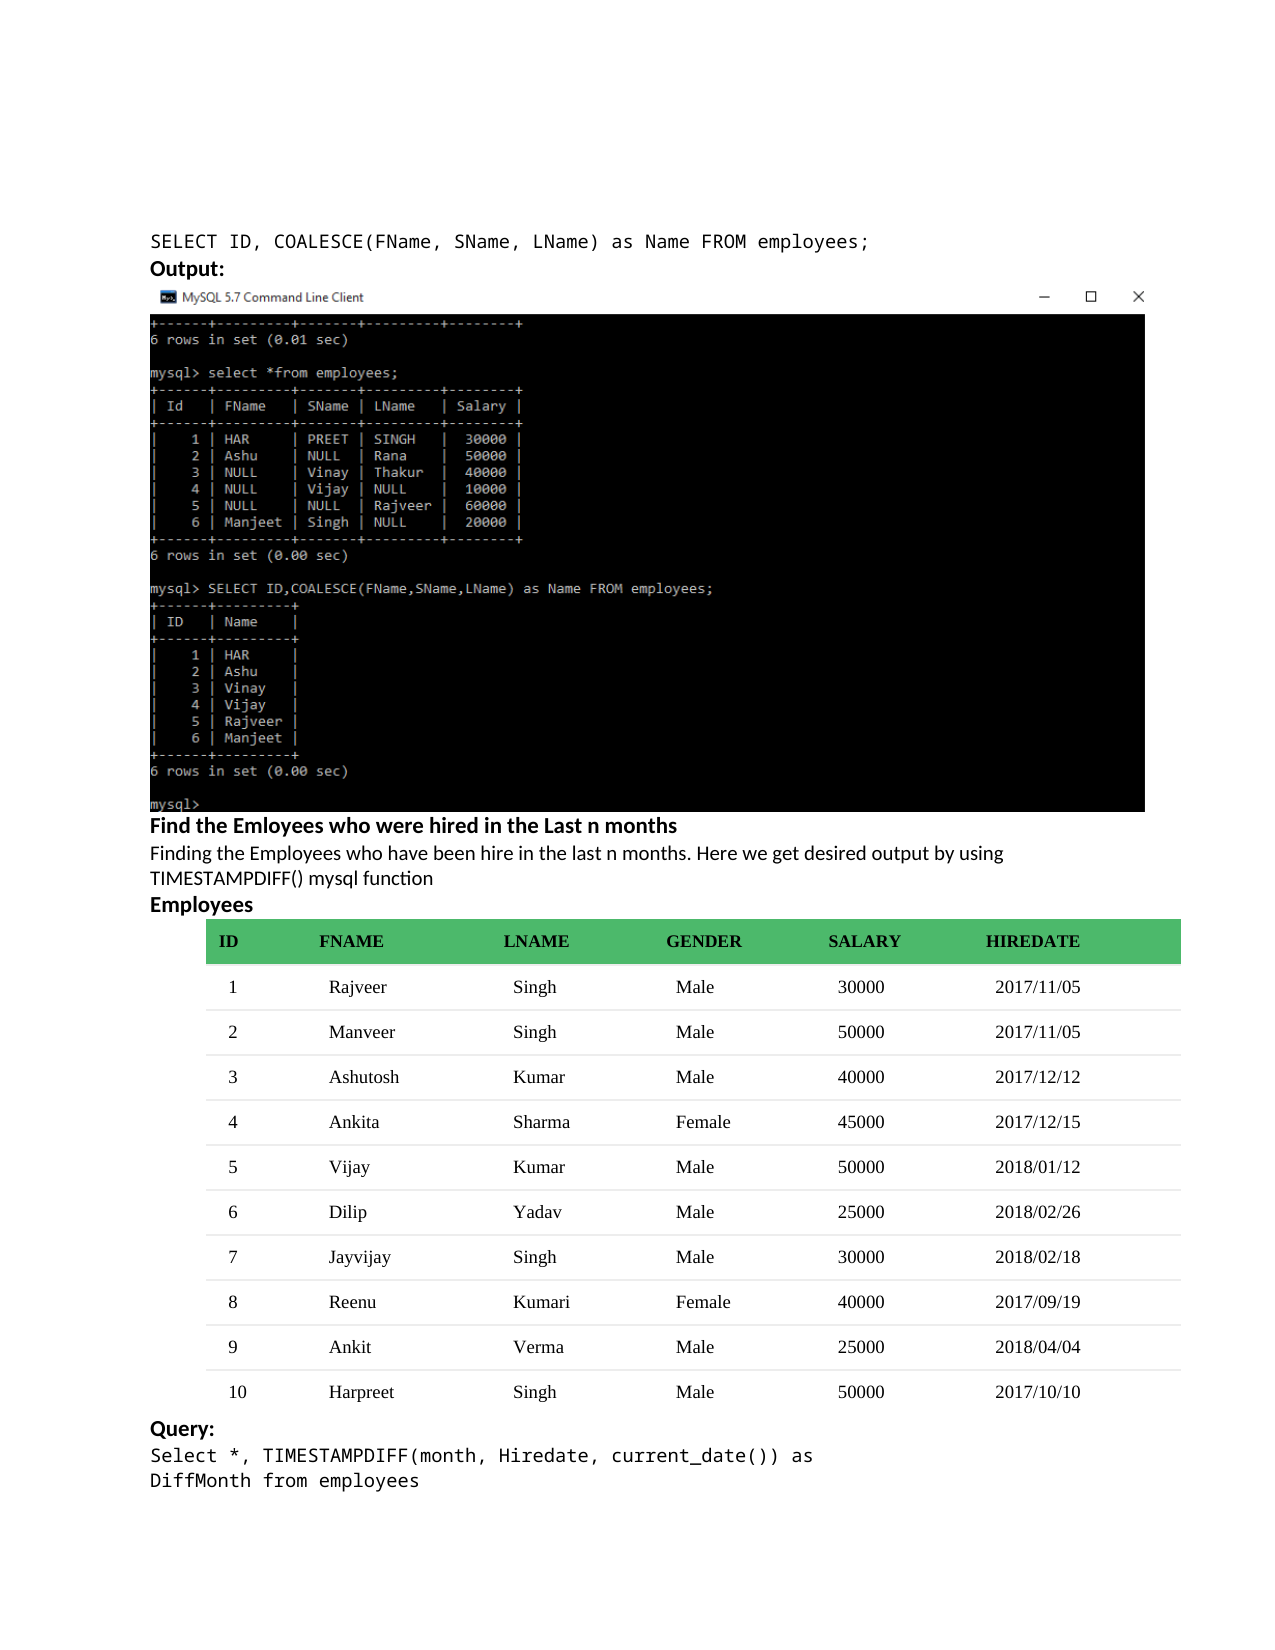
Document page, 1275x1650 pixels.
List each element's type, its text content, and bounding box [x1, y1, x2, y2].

table_cell Yadav [491, 1191, 654, 1234]
table_cell 45000 [816, 1101, 973, 1144]
table_cell 25000 [816, 1326, 973, 1369]
table_cell Kumari [491, 1281, 654, 1324]
table_cell Male [654, 1056, 816, 1099]
table_cell 2017/11/05 [973, 966, 1181, 1009]
table_cell Harpreet [307, 1371, 491, 1414]
table_header ID [206, 919, 307, 964]
table_cell 7 [206, 1236, 307, 1279]
text SELECT ID, COALESCE(FName, SName, LName) as Name FROM employees; [150, 229, 1125, 254]
table_header FNAME [307, 919, 491, 964]
table_cell Kumar [491, 1056, 654, 1099]
table_cell 2017/10/10 [973, 1371, 1181, 1414]
table_cell Male [654, 1146, 816, 1189]
table_cell Ankita [307, 1101, 491, 1144]
table_header HIREDATE [973, 919, 1181, 964]
table_cell 2018/02/18 [973, 1236, 1181, 1279]
table_cell Singh [491, 1236, 654, 1279]
table_cell Male [654, 1236, 816, 1279]
table_header SALARY [816, 919, 973, 964]
table_cell 2018/04/04 [973, 1326, 1181, 1369]
text DiffMonth from employees [150, 1467, 1125, 1493]
table_cell Manveer [307, 1011, 491, 1054]
table_cell 5 [206, 1146, 307, 1189]
table_cell 2017/12/15 [973, 1101, 1181, 1144]
table_cell Vijay [307, 1146, 491, 1189]
table_cell Kumar [491, 1146, 654, 1189]
table_cell 50000 [816, 1371, 973, 1414]
table_cell Ashutosh [307, 1056, 491, 1099]
text Query: [150, 1414, 1125, 1442]
table_cell 1 [206, 966, 307, 1009]
table_cell Dilip [307, 1191, 491, 1234]
table_cell 30000 [816, 1236, 973, 1279]
table_cell 3 [206, 1056, 307, 1099]
table_cell Reenu [307, 1281, 491, 1324]
table_cell Singh [491, 1371, 654, 1414]
table_cell 50000 [816, 1011, 973, 1054]
table_cell 2018/01/12 [973, 1146, 1181, 1189]
text Output: [150, 254, 1125, 282]
table_cell Male [654, 1011, 816, 1054]
table_cell Male [654, 1326, 816, 1369]
table_cell 2017/11/05 [973, 1011, 1181, 1054]
table_cell 30000 [816, 966, 973, 1009]
table_cell 10 [206, 1371, 307, 1414]
table_cell Singh [491, 966, 654, 1009]
table_cell Singh [491, 1011, 654, 1054]
text Find the Emloyees who were hired in the Last n months Finding the Employees who have been hire in the last n months. Here we get desired output by using TIMESTAMPDIFF() mysql function Employees [150, 812, 1125, 918]
table_cell 2017/09/19 [973, 1281, 1181, 1324]
table_cell 2 [206, 1011, 307, 1054]
table_cell Male [654, 966, 816, 1009]
table_cell 9 [206, 1326, 307, 1369]
text Select *, TIMESTAMPDIFF(month, Hiredate, current_date()) as [150, 1442, 1125, 1467]
table_cell Sharma [491, 1101, 654, 1144]
table_cell 40000 [816, 1281, 973, 1324]
table_cell 25000 [816, 1191, 973, 1234]
table_cell Male [654, 1191, 816, 1234]
table_cell 4 [206, 1101, 307, 1144]
table_cell 6 [206, 1191, 307, 1234]
table_cell Verma [491, 1326, 654, 1369]
table_cell Ankit [307, 1326, 491, 1369]
table_cell 40000 [816, 1056, 973, 1099]
table_cell Jayvijay [307, 1236, 491, 1279]
picture [150, 282, 1146, 812]
table_cell Female [654, 1281, 816, 1324]
table_cell 8 [206, 1281, 307, 1324]
table_cell 2017/12/12 [973, 1056, 1181, 1099]
table_cell Female [654, 1101, 816, 1144]
table_cell 50000 [816, 1146, 973, 1189]
table_cell Male [654, 1371, 816, 1414]
table_header LNAME [491, 919, 654, 964]
table_cell 2018/02/26 [973, 1191, 1181, 1234]
table_header GENDER [654, 919, 816, 964]
table_cell Rajveer [307, 966, 491, 1009]
